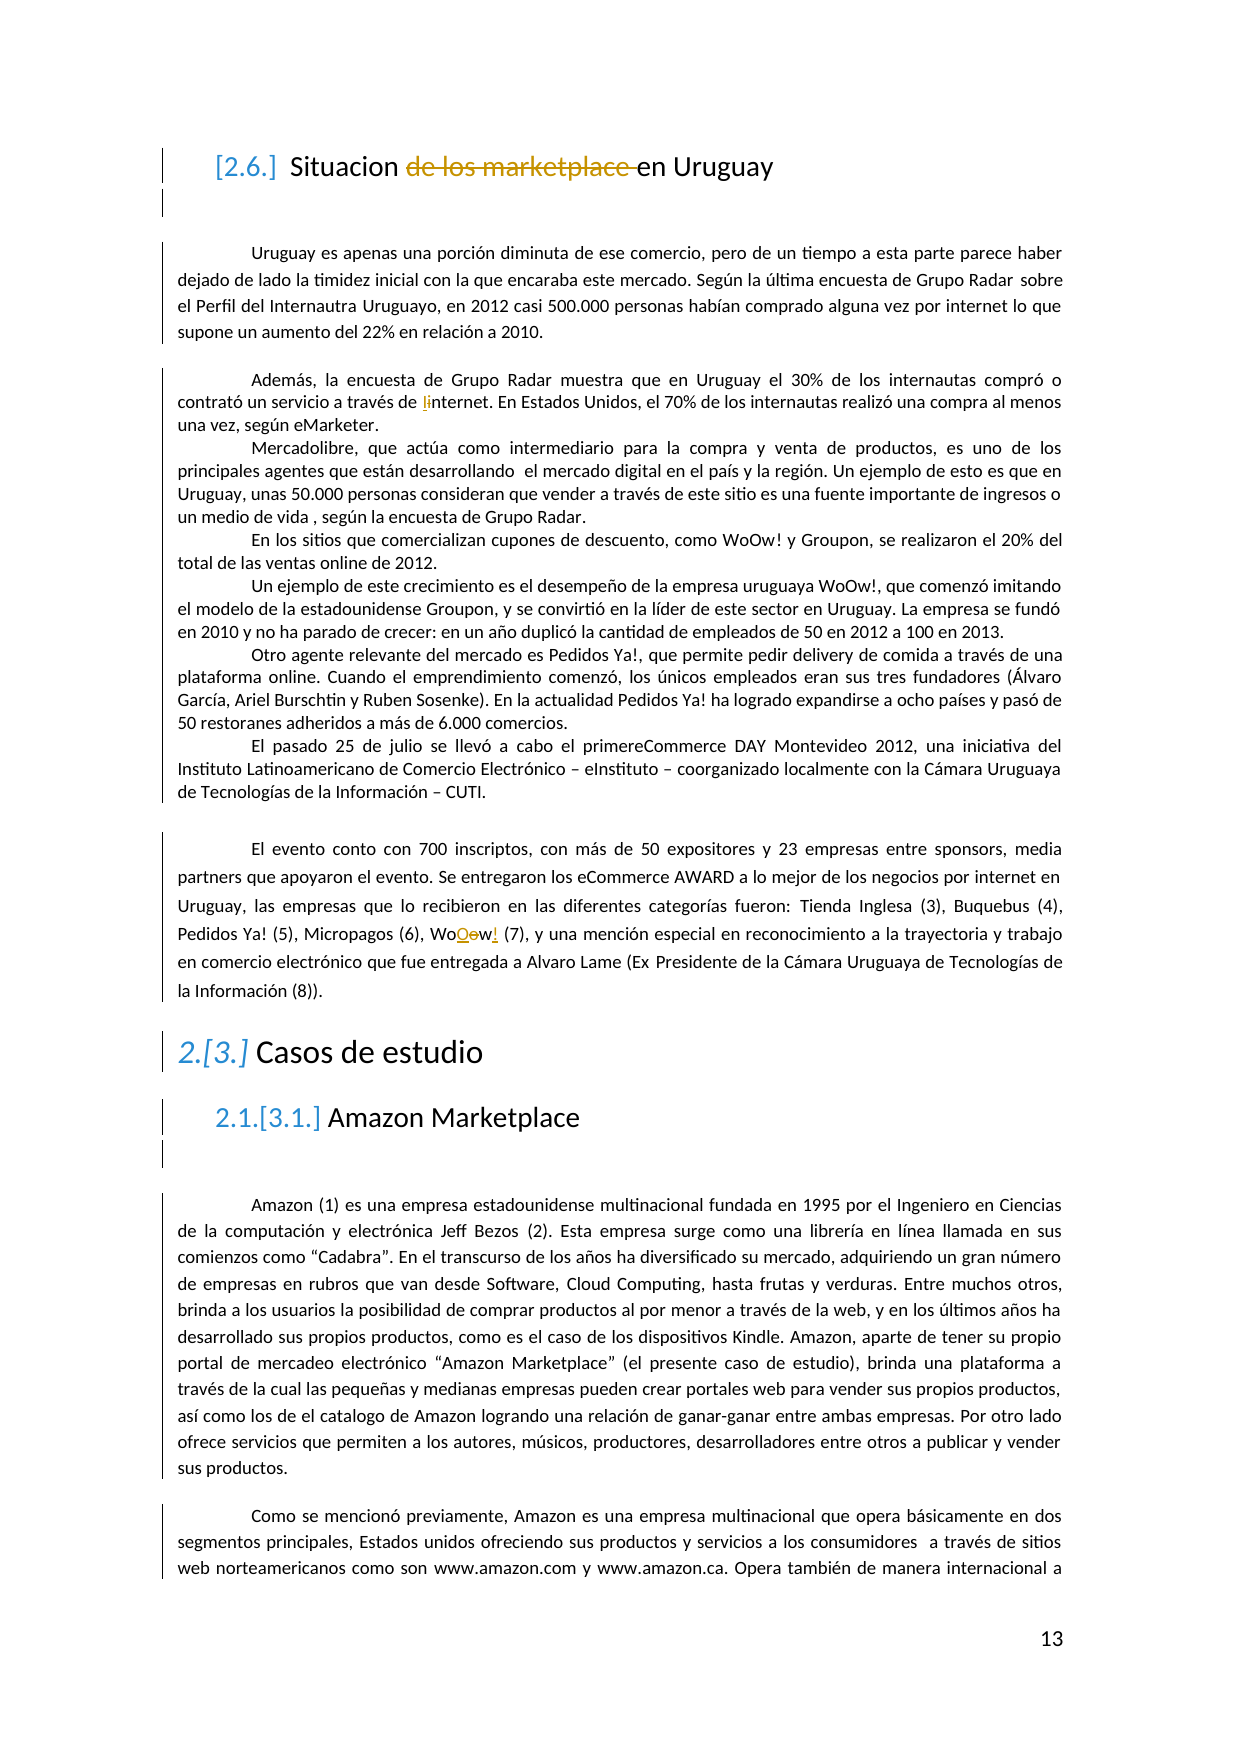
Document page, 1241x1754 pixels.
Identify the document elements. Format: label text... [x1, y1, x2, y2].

text Amazon es una empresa estadounidense multinacional fundada en 1995 por el Ingeniero en Ciencias de la computación y electrónica Jeff Bezos. Esta empresa surge como una librería en línea llamada en sus comienzos como “Cadabra”. En el transcurso de los años ha diversificado su mercado, adquiriendo un gran número de empresas en rubros que van desde Software, Cloud Computing, hasta frutas y verduras. Entre muchos otros, brinda a los usuarios la posibilidad de comprar productos al por menor a través de la web, y en los últimos años ha desarrollado sus propios productos, como es el caso de los dispositivos Kindle. Amazon, aparte de tener su propio portal de mercadeo electrónico “Amazon Marketplace” (el presente caso de estudio), brinda una plataforma a través de la cual las pequeñas y medianas empresas pueden crear portales web para vender sus propios productos, así como los de el catalogo de Amazon logrando una relación de ganar-ganar entre ambas empresas. Por otro lado ofrece servicios que permiten a los autores, músicos, productores, desarrolladores entre otros a publicar y vender sus productos. [177, 1193, 1063, 1479]
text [177, 1504, 1063, 1579]
text Uruguay es apenas una porción diminuta de ese comercio, pero de un tiempo a esta parte parece haber dejado de lado la timidez inicial con la que encaraba este mercado. Según la última encuesta de Grupo Radar sobre el Perfil del Internautra Uruguayo, en 2012 casi 500.000 personas habían comprado alguna vez por internet lo que supone un aumento del 22% en relación a 2010. [177, 242, 1063, 343]
text Otro agente relevante del mercado es Pedidos Ya!, que permite pedir delivery de comida a través de una plataforma online. Cuando el emprendimiento comenzó, los únicos empleados eran sus tres fundadores (Álvaro García, Ariel Burschtin y Ruben Sosenke). En la actualidad Pedidos Ya! ha logrado expandirse a ocho países y pasó de 50 restoranes adheridos a más de 6.000 comercios. [177, 643, 1063, 734]
text En los sitios que comercializan cupones de descuento, como WoOw! y Groupon, se realizaron el 20% del total de las ventas online de 2012. [177, 528, 1063, 574]
text El pasado 25 de julio se llevó a cabo el primereCommerce DAY Montevideo 2012, una iniciativa del Instituto Latinoamericano de Comercio Electrónico – eInstituto – coorganizado localmente con la Cámara Uruguaya de Tecnologías de la Información – CUTI. [177, 734, 1063, 803]
text El evento conto con 700 inscriptos, con más de 50 expositores y 23 empresas entre sponsors, media partners que apoyaron el evento. Se entregaron los eCommerce AWARD a lo mejor de los negocios por internet en Uruguay, las empresas que lo recibieron en las diferentes categorías fueron: Tienda Inglesa, Buquebus, Pedidos Ya!, Micropagos, Wow, y una mención especial en reconocimiento a la trayectoria y trabajo en comercio electrónico que fue entregada a Alvaro Lame (Ex Presidente de la Cámara Uruguaya de Tecnologías de la Información). [177, 832, 1063, 1002]
text Además, la encuesta de Grupo Radar muestra que en Uruguay el 30% de los internautas compró o contrató un servicio a través de nternet. En Estados Unidos, el 70% de los internautas realizó una compra al menos una vez, según eMarketer. [177, 368, 1063, 437]
text Un ejemplo de este crecimiento es el desempeño de la empresa uruguaya WoOw!, que comenzó imitando el modelo de la estadounidense Groupon, y se convirtió en la líder de este sector en Uruguay. La empresa se fundó en 2010 y no ha parado de crecer: en un año duplicó la cantidad de empleados de 50 en 2012 a 100 en 2013. [177, 574, 1063, 643]
subtitle Situacion en Uruguay [215, 148, 1063, 183]
subtitle Casos de estudio [177, 1031, 1063, 1072]
subtitle Amazon Marketplace [215, 1099, 1063, 1135]
text Mercadolibre, que actúa como intermediario para la compra y venta de productos, es uno de los principales agentes que están desarrollando el mercado digital en el país y la región. Un ejemplo de esto es que en Uruguay, unas 50.000 personas consideran que vender a través de este sitio es una fuente importante de ingresos o un medio de vida , según la encuesta de Grupo Radar. [177, 437, 1063, 528]
